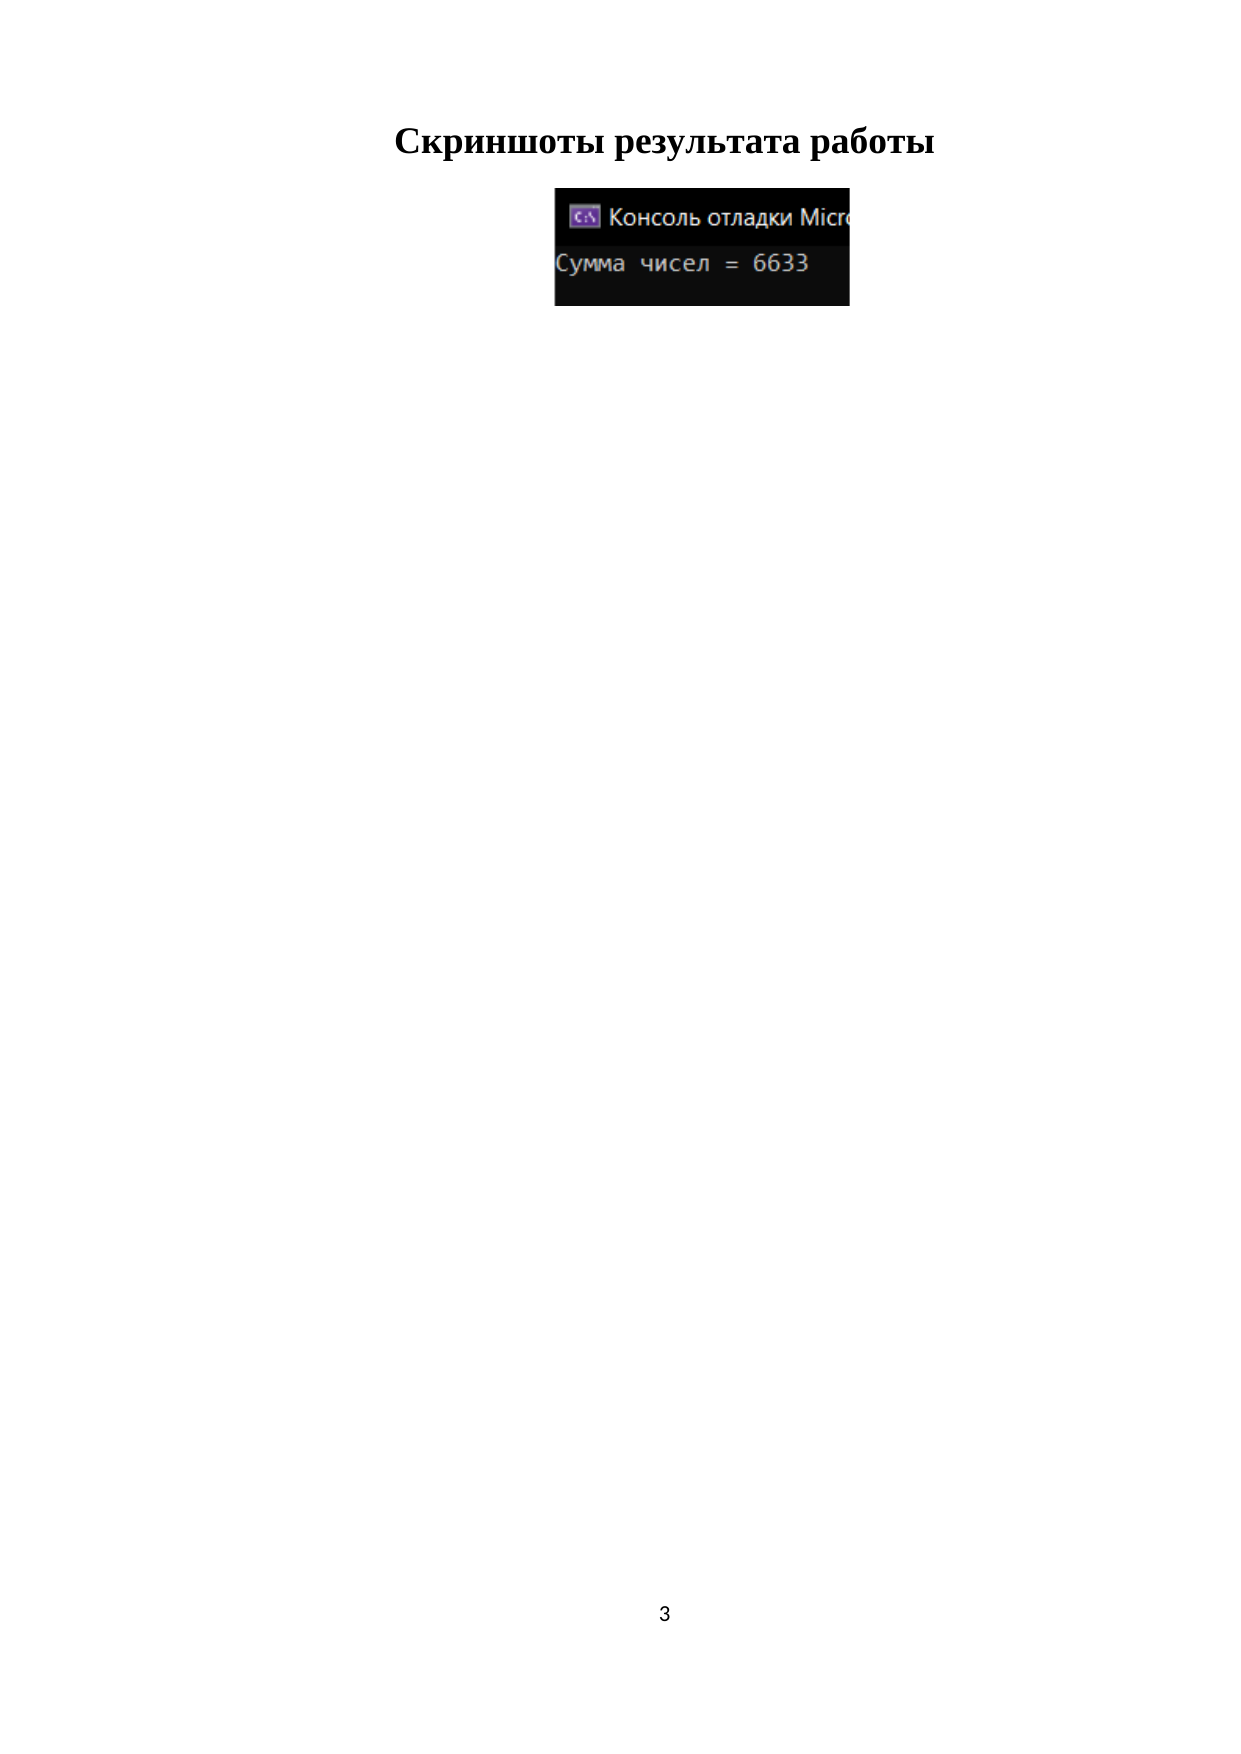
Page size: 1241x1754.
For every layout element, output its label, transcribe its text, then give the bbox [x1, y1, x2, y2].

picture [554, 188, 850, 306]
text Скриншоты результата работы [177, 118, 1152, 161]
